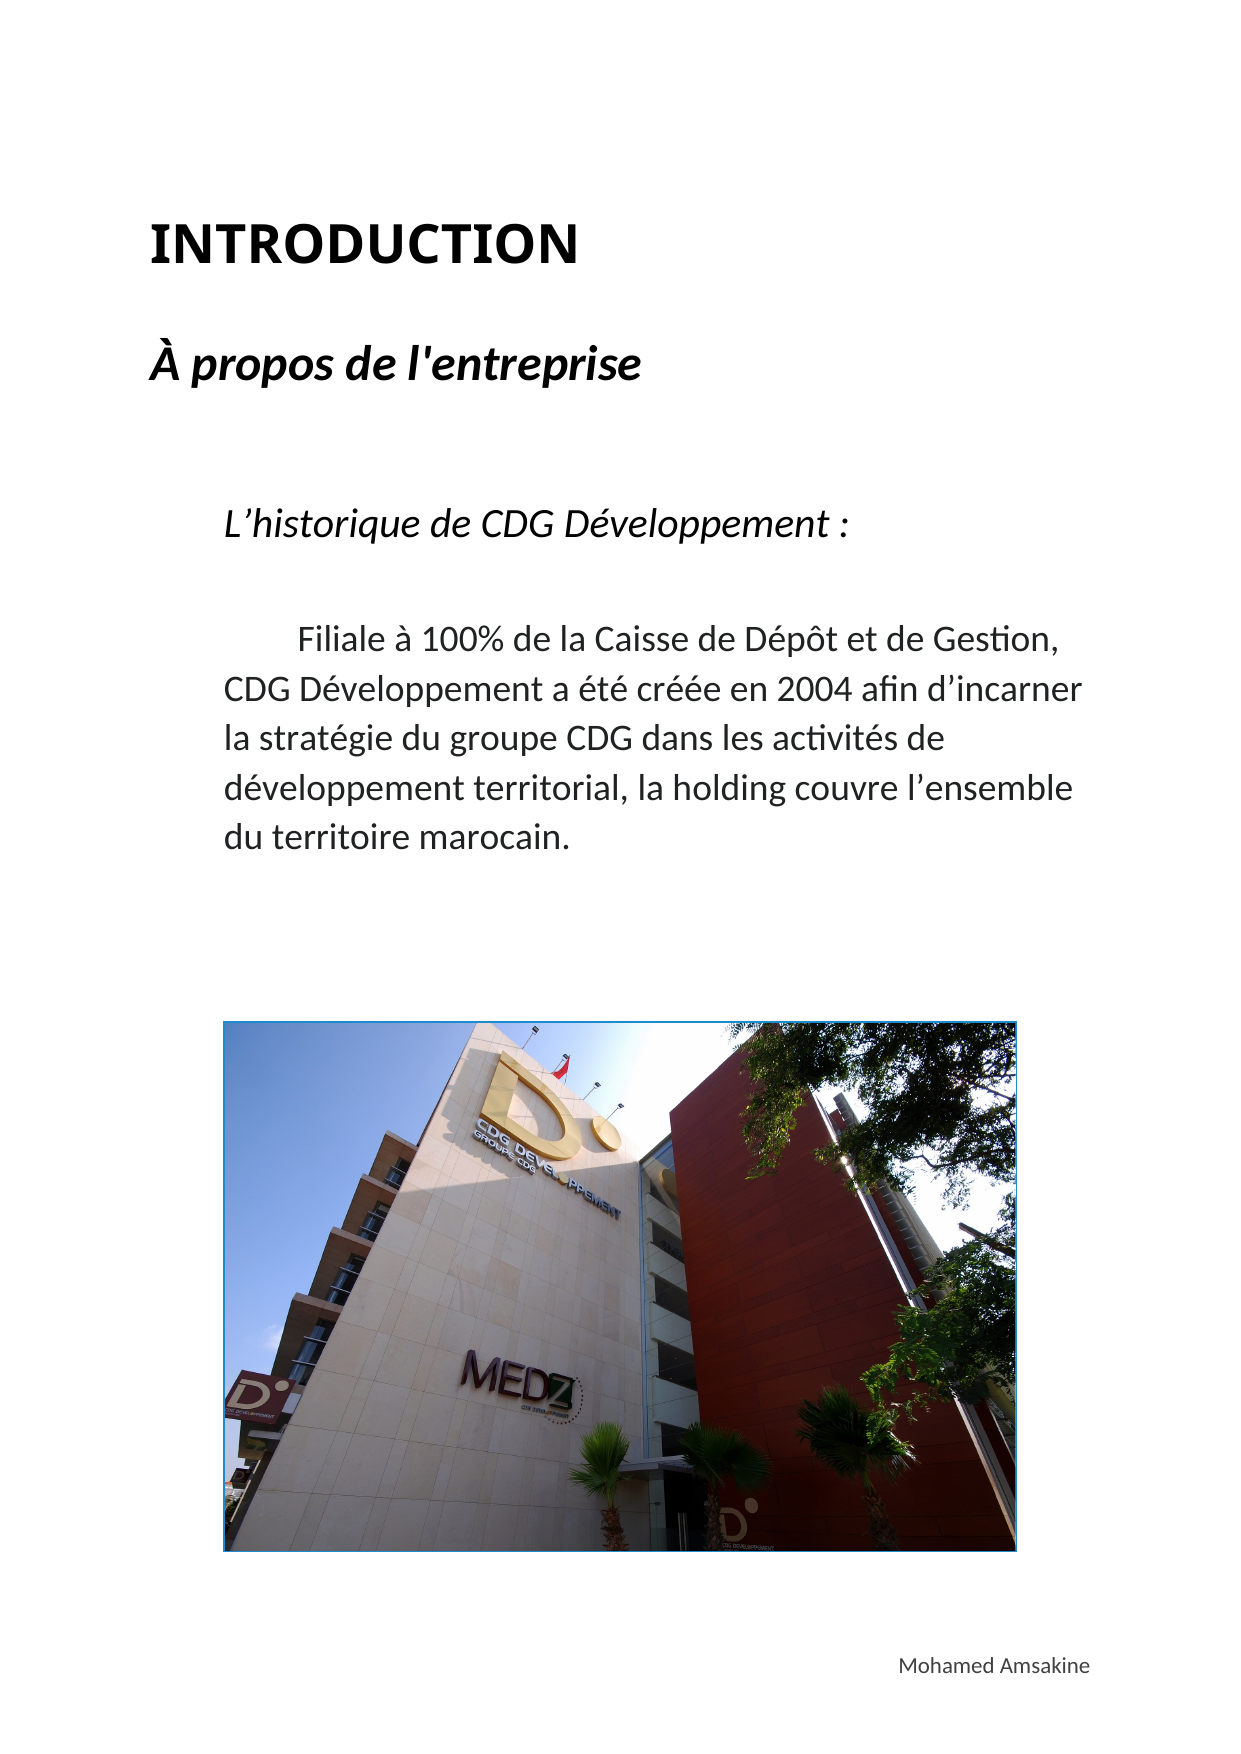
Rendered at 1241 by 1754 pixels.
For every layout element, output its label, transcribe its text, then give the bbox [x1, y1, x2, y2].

text Filiale à 100% de la Caisse de Dépôt et de Gestion, CDG Développement a été créée en 2004 afin d’incarner la stratégie du groupe CDG dans les activités de développement territorial, la holding couvre l’ensemble du territoire marocain. [224, 615, 1090, 889]
text À propos de l'entreprise [150, 332, 1090, 393]
text L’historique de CDG Développement : [150, 497, 1090, 547]
subtitle INTRODUCTION [150, 205, 1090, 279]
